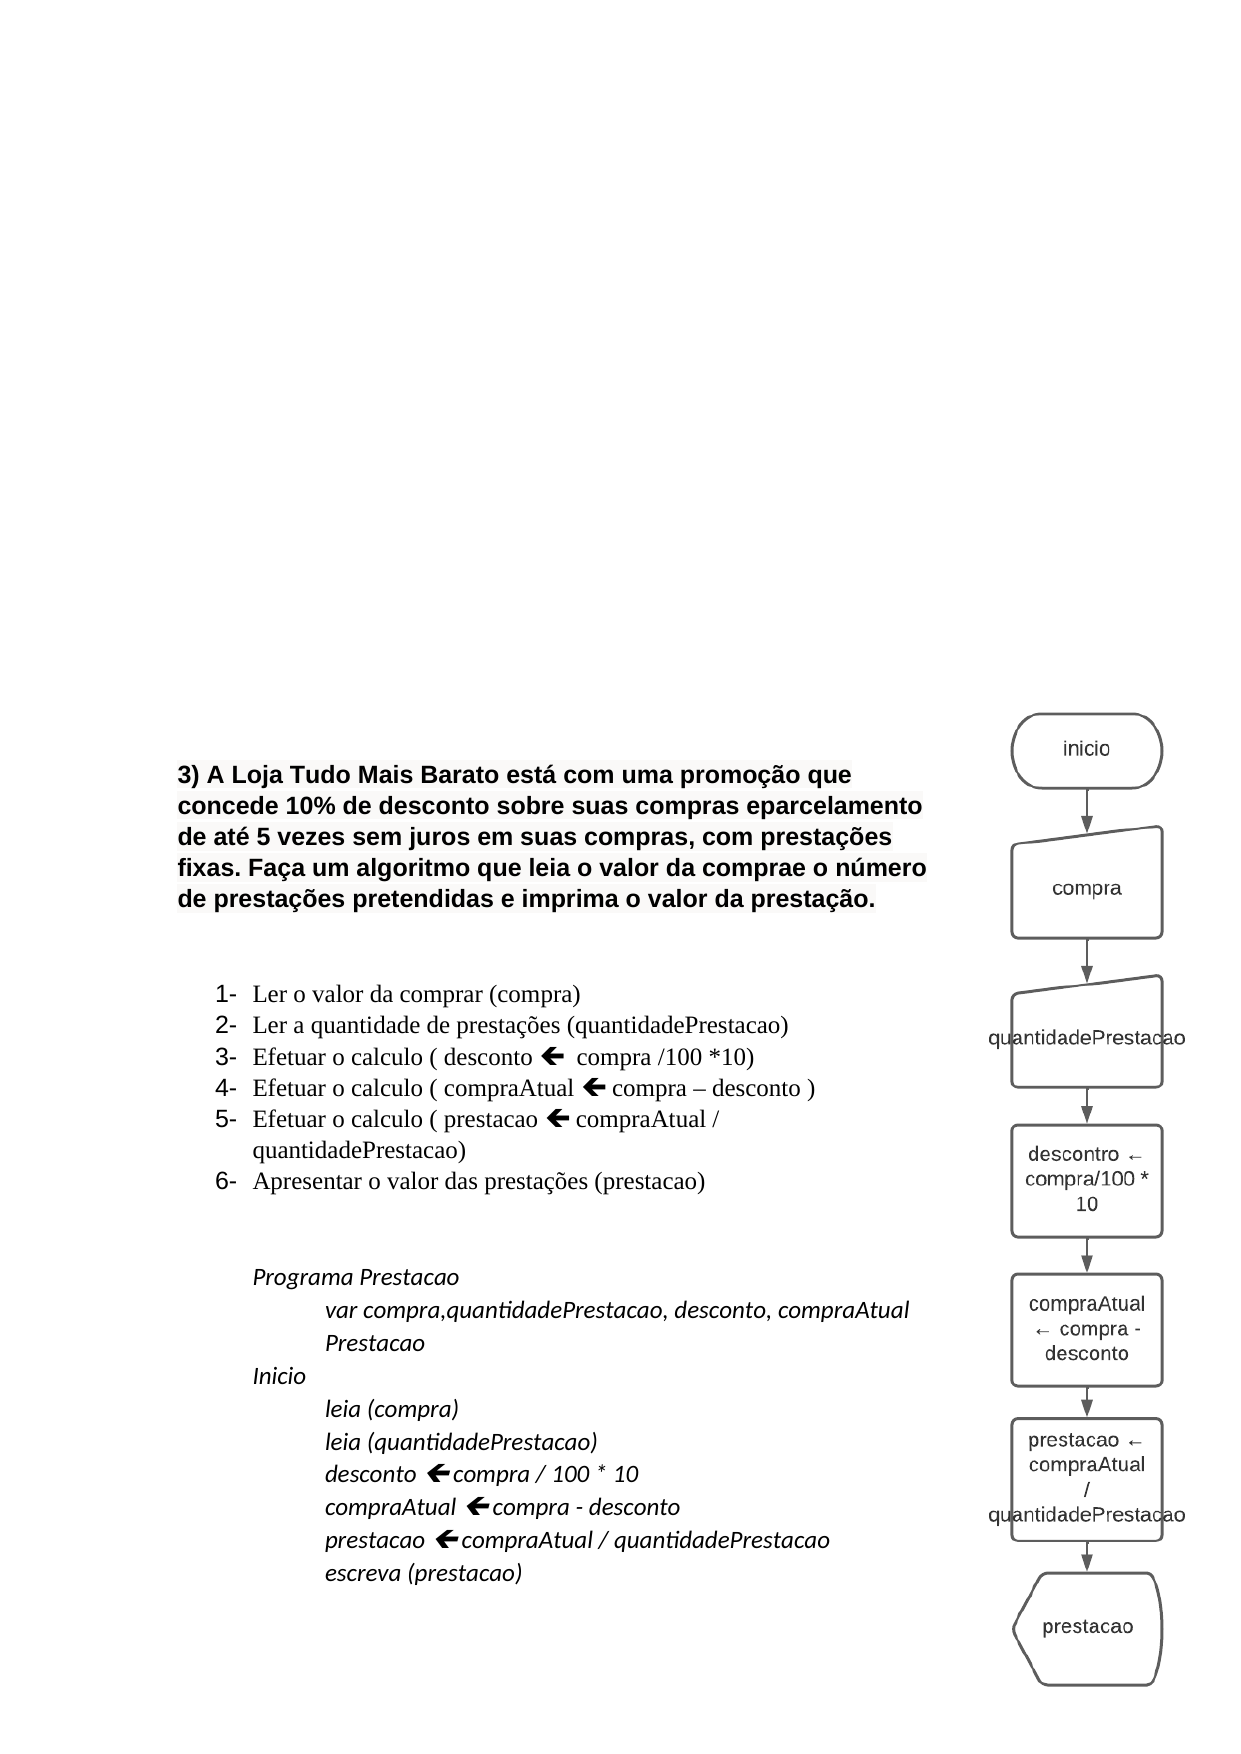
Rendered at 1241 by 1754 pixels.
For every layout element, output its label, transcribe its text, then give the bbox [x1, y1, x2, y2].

list compraAtual compra - desconto [252, 1492, 956, 1522]
list leia (compra) [252, 1393, 956, 1423]
list Ler a quantidade de prestações (quantidadePrestacao) [215, 1010, 956, 1039]
list prestacao compraAtual / quantidadePrestacao [252, 1524, 956, 1555]
list Efetuar o calculo ( compraAtual compra – desconto ) [215, 1073, 956, 1102]
list Efetuar o calculo ( desconto compra /100 *10) [215, 1042, 956, 1070]
list leia (quantidadePrestacao) [252, 1426, 956, 1456]
list escreva (prestacao) [252, 1557, 956, 1588]
list Efetuar o calculo ( prestacao compraAtual / quantidadePrestacao) [215, 1104, 956, 1164]
list Apresentar o valor das prestações (prestacao) [215, 1166, 956, 1195]
list Inicio [252, 1360, 956, 1390]
list desconto compra / 100 * 10 [252, 1459, 956, 1489]
list Ler o valor da comprar (compra) [215, 979, 956, 1008]
list Prestacao [252, 1327, 956, 1357]
text 3) A Loja Tudo Mais Barato está com uma promoção que concede 10% de desconto sobre suas compras eparcelamento de até 5 vezes sem juros em suas compras, com prestações fixas. Faça um algoritmo que leia o valor da comprae o número de prestações pretendidas e imprima o valor da prestação. [177, 760, 956, 913]
list var compra,quantidadePrestacao, desconto, compraAtual [252, 1294, 956, 1324]
picture [956, 644, 1213, 1750]
list Programa Prestacao [252, 1261, 956, 1292]
